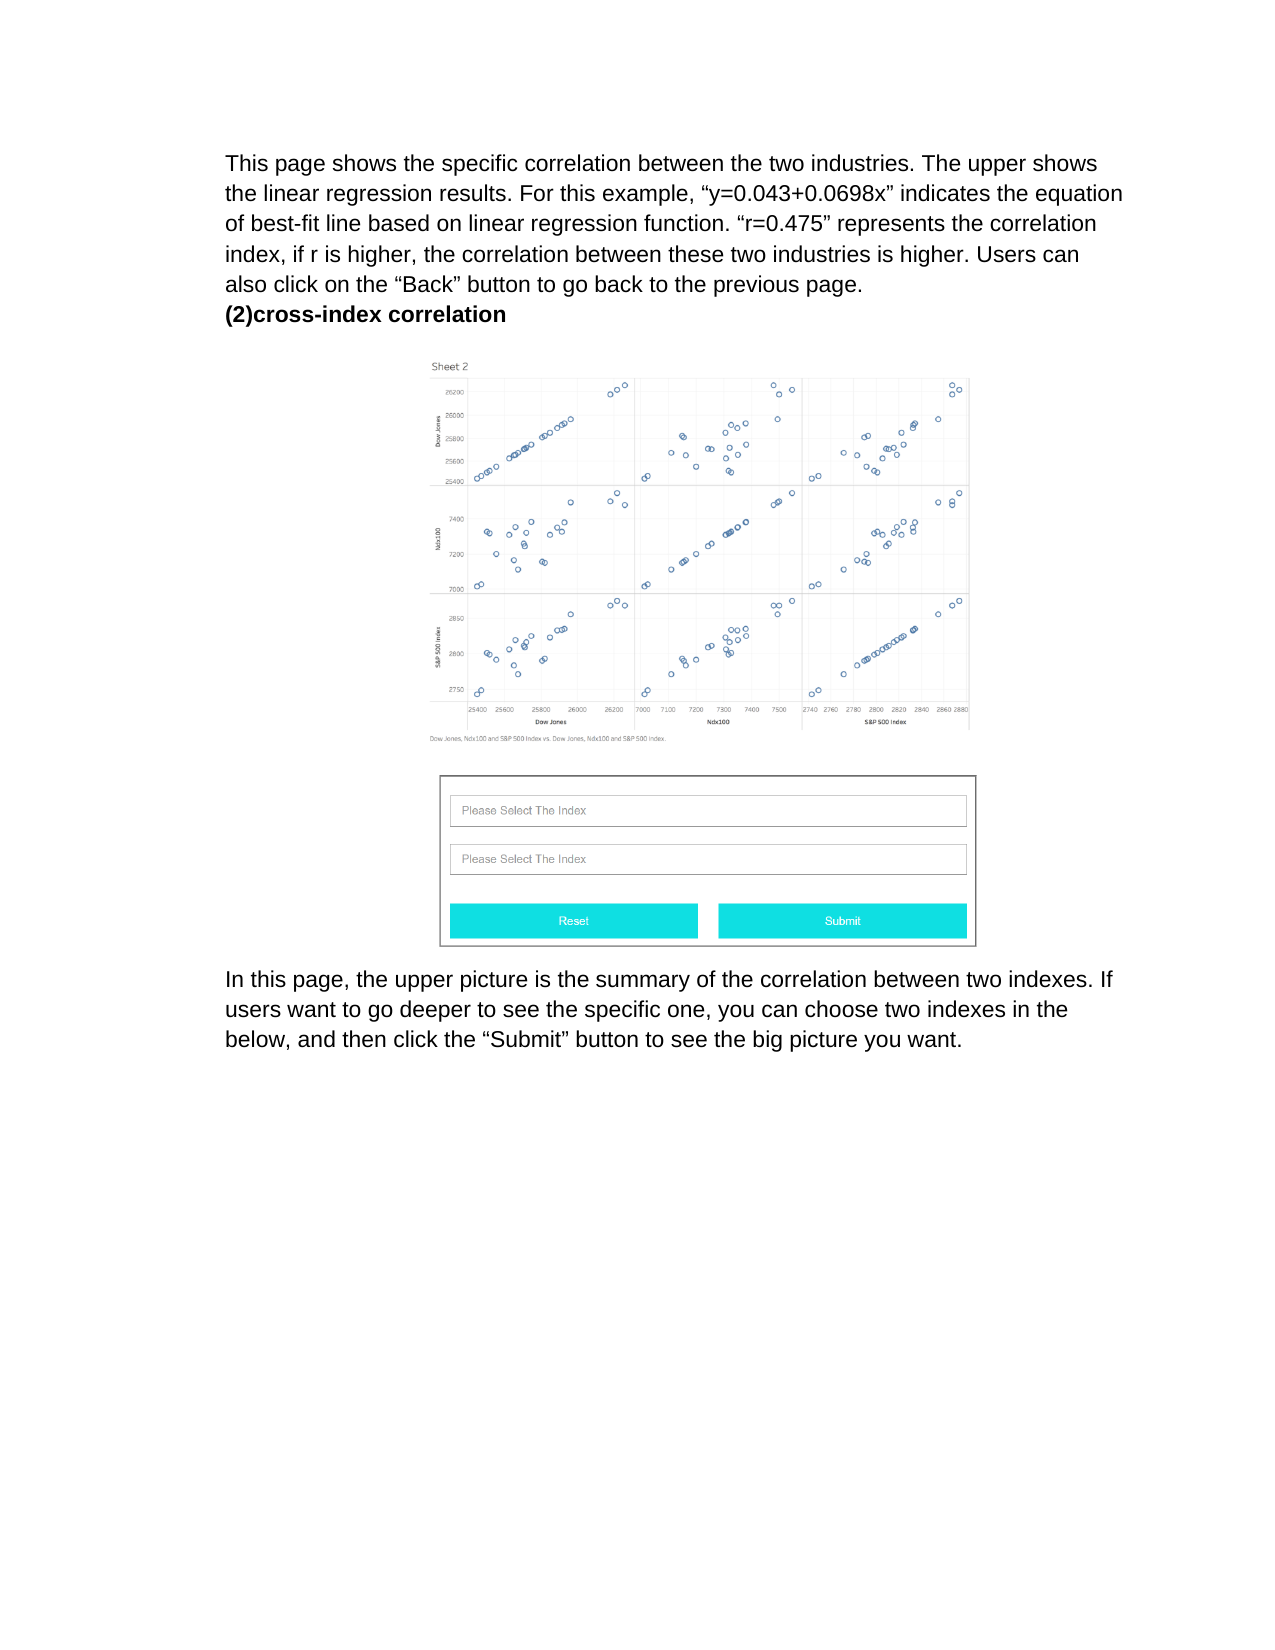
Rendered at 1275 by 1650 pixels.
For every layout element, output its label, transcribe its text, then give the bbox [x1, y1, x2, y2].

picture [225, 758, 1200, 963]
text This page shows the specific correlation between the two industries. The upper shows the linear regression results. For this example, “y=0.043+0.0698x” indicates the equation of best-fit line based on linear regression function. “r=0.475” represents the correlation index, if r is higher, the correlation between these two industries is higher. Users can also click on the “Back” button to go back to the previous page. [225, 150, 1125, 297]
picture [225, 331, 1200, 755]
text In this page, the upper picture is the summary of the correlation between two indexes. If users want to go deeper to see the specific one, you can choose two indexes in the below, and then click the “Submit” button to see the big picture you want. [225, 966, 1125, 1053]
text (2)cross-index correlation [225, 301, 1125, 327]
